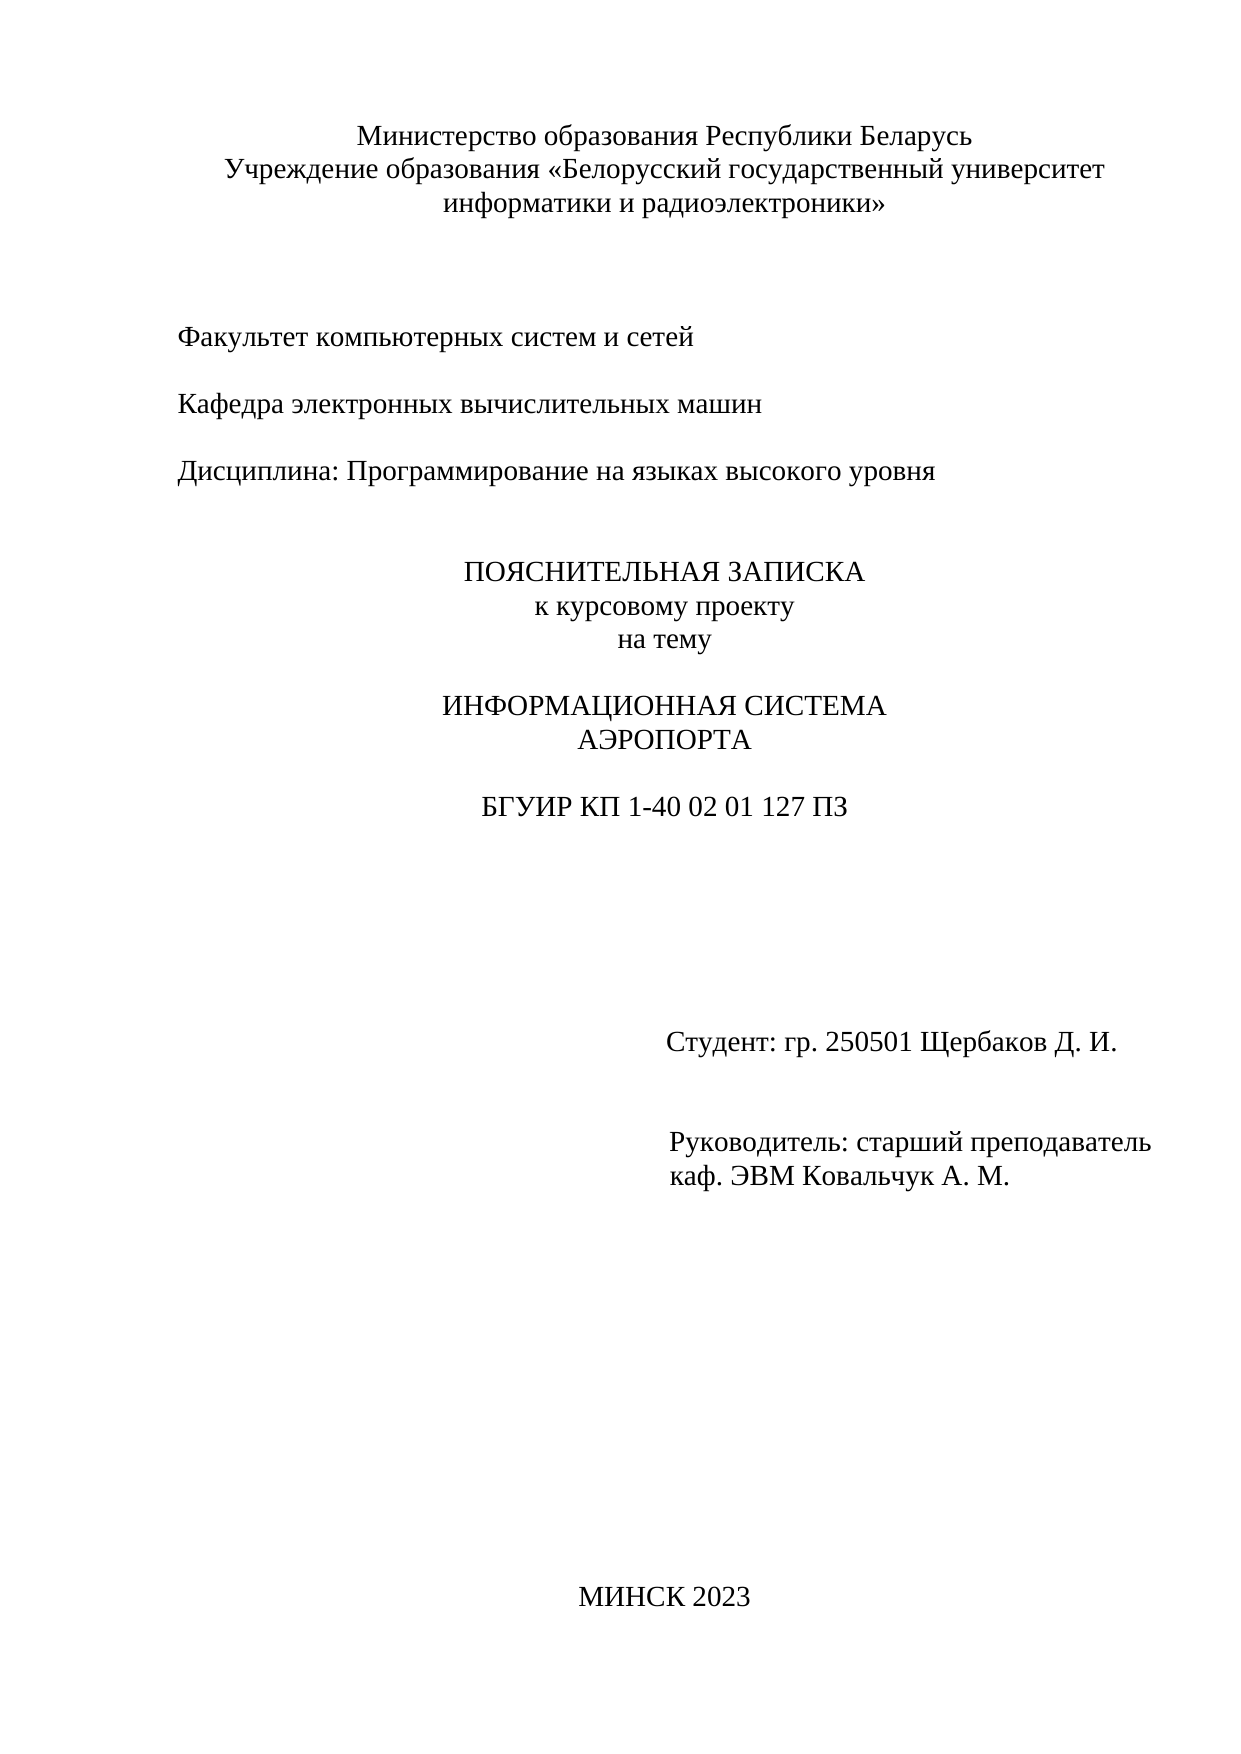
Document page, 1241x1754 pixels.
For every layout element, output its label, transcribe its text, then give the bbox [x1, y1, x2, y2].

text БГУИР КП 1-40 02 01 127 ПЗ [177, 789, 1152, 822]
text Дисциплина: Программирование на языках высокого уровня [177, 453, 1152, 487]
text Кафедра электронных вычислительных машин [177, 386, 1152, 420]
text информатики и радиоэлектроники» [177, 185, 1152, 219]
text Руководитель: старший преподаватель [177, 1124, 1152, 1158]
text к курсовому проекту [177, 588, 1152, 621]
text Факультет компьютерных систем и сетей [177, 319, 1152, 353]
text на тему [177, 621, 1152, 655]
text ПОЯСНИТЕЛЬНАЯ ЗАПИСКА [177, 554, 1152, 588]
text Учреждение образования «Белорусский государственный университет [177, 152, 1152, 185]
text каф. ЭВМ Ковальчук А. М. [477, 1158, 1152, 1191]
text МИНСК 2023 [177, 1579, 1152, 1613]
text АЭРОПОРТА [177, 722, 1152, 755]
text ИНФОРМАЦИОННАЯ СИСТЕМА [177, 688, 1152, 722]
text Министерство образования Республики Беларусь [177, 118, 1152, 152]
text Студент: гр. 250501 Щербаков Д. И. [177, 1024, 1152, 1057]
